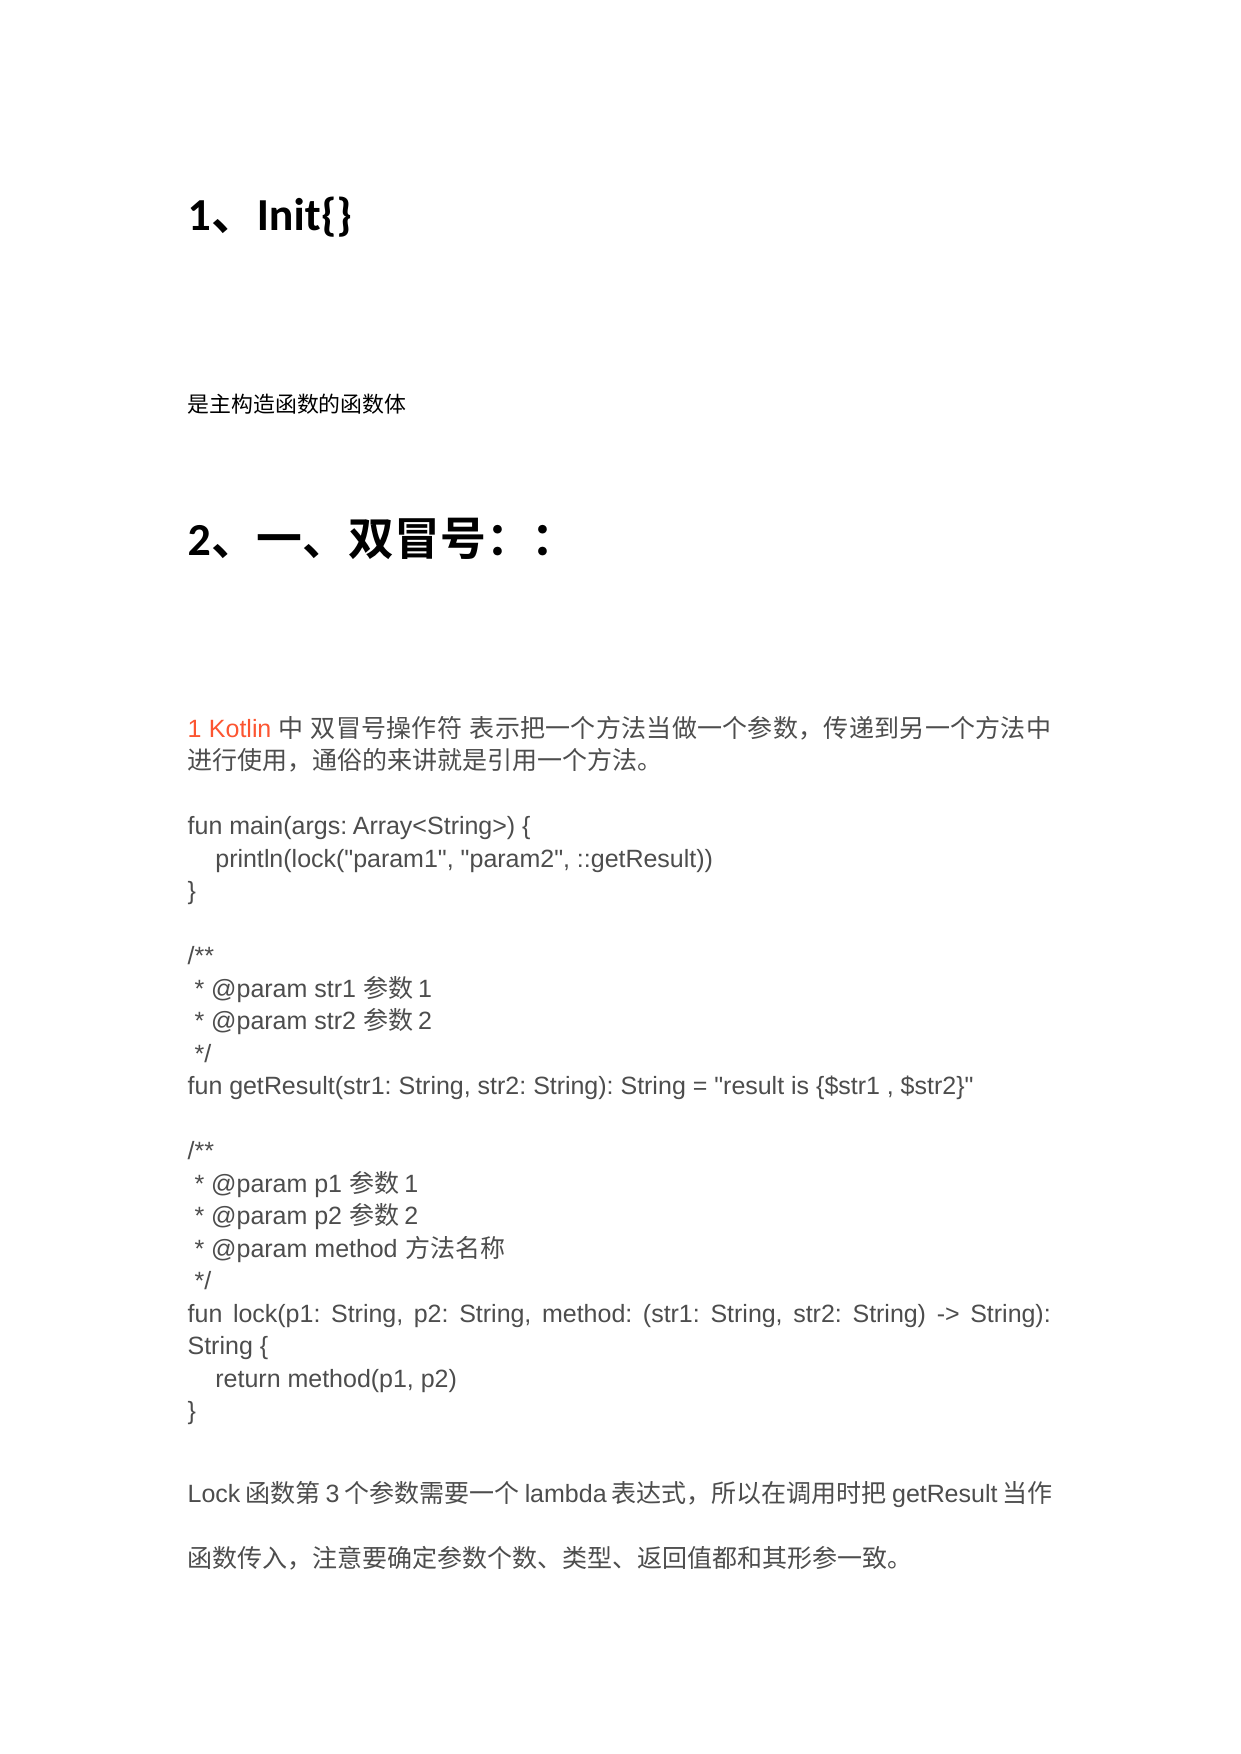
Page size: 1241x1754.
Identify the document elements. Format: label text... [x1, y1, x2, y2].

text 1 Kotlin 中 双冒号操作符 表示把一个方法当做一个参数，传递到另一个方法中进行使用，通俗的来讲就是引用一个方法。 [187, 712, 1053, 777]
text 是主构造函数的函数体 [187, 387, 1053, 419]
subtitle 2、一、双冒号：： [187, 487, 1053, 584]
text * @param p1 参数1 [187, 1167, 1053, 1199]
text */ [187, 1264, 1053, 1297]
text * @param str2 参数2 [187, 1004, 1053, 1037]
text } [187, 1394, 1053, 1427]
text println(lock("param1", "param2", ::getResult)) [187, 842, 1053, 874]
text fun getResult(str1: String, str2: String): String = "result is {$str1 , $str2}" [187, 1069, 1053, 1102]
text * @param str1 参数1 [187, 972, 1053, 1004]
text */ [187, 1037, 1053, 1069]
text fun lock(p1: String, p2: String, method: (str1: String, str2: String) -> String): String { [187, 1310, 1053, 1362]
text /** [187, 1134, 1053, 1167]
text /** [187, 939, 1053, 972]
text return method(p1, p2) [187, 1362, 1053, 1394]
text } [187, 874, 1053, 907]
text * @param method 方法名称 [187, 1232, 1053, 1264]
text Lock函数第3个参数需要一个lambda表达式，所以在调用时把getResult当作函数传入，注意要确定参数个数、类型、返回值都和其形参一致。 [187, 1459, 1053, 1589]
text fun main(args: Array<String>) { [187, 809, 1053, 842]
subtitle 1、Init{} [187, 162, 1053, 259]
text * @param p2 参数2 [187, 1199, 1053, 1232]
